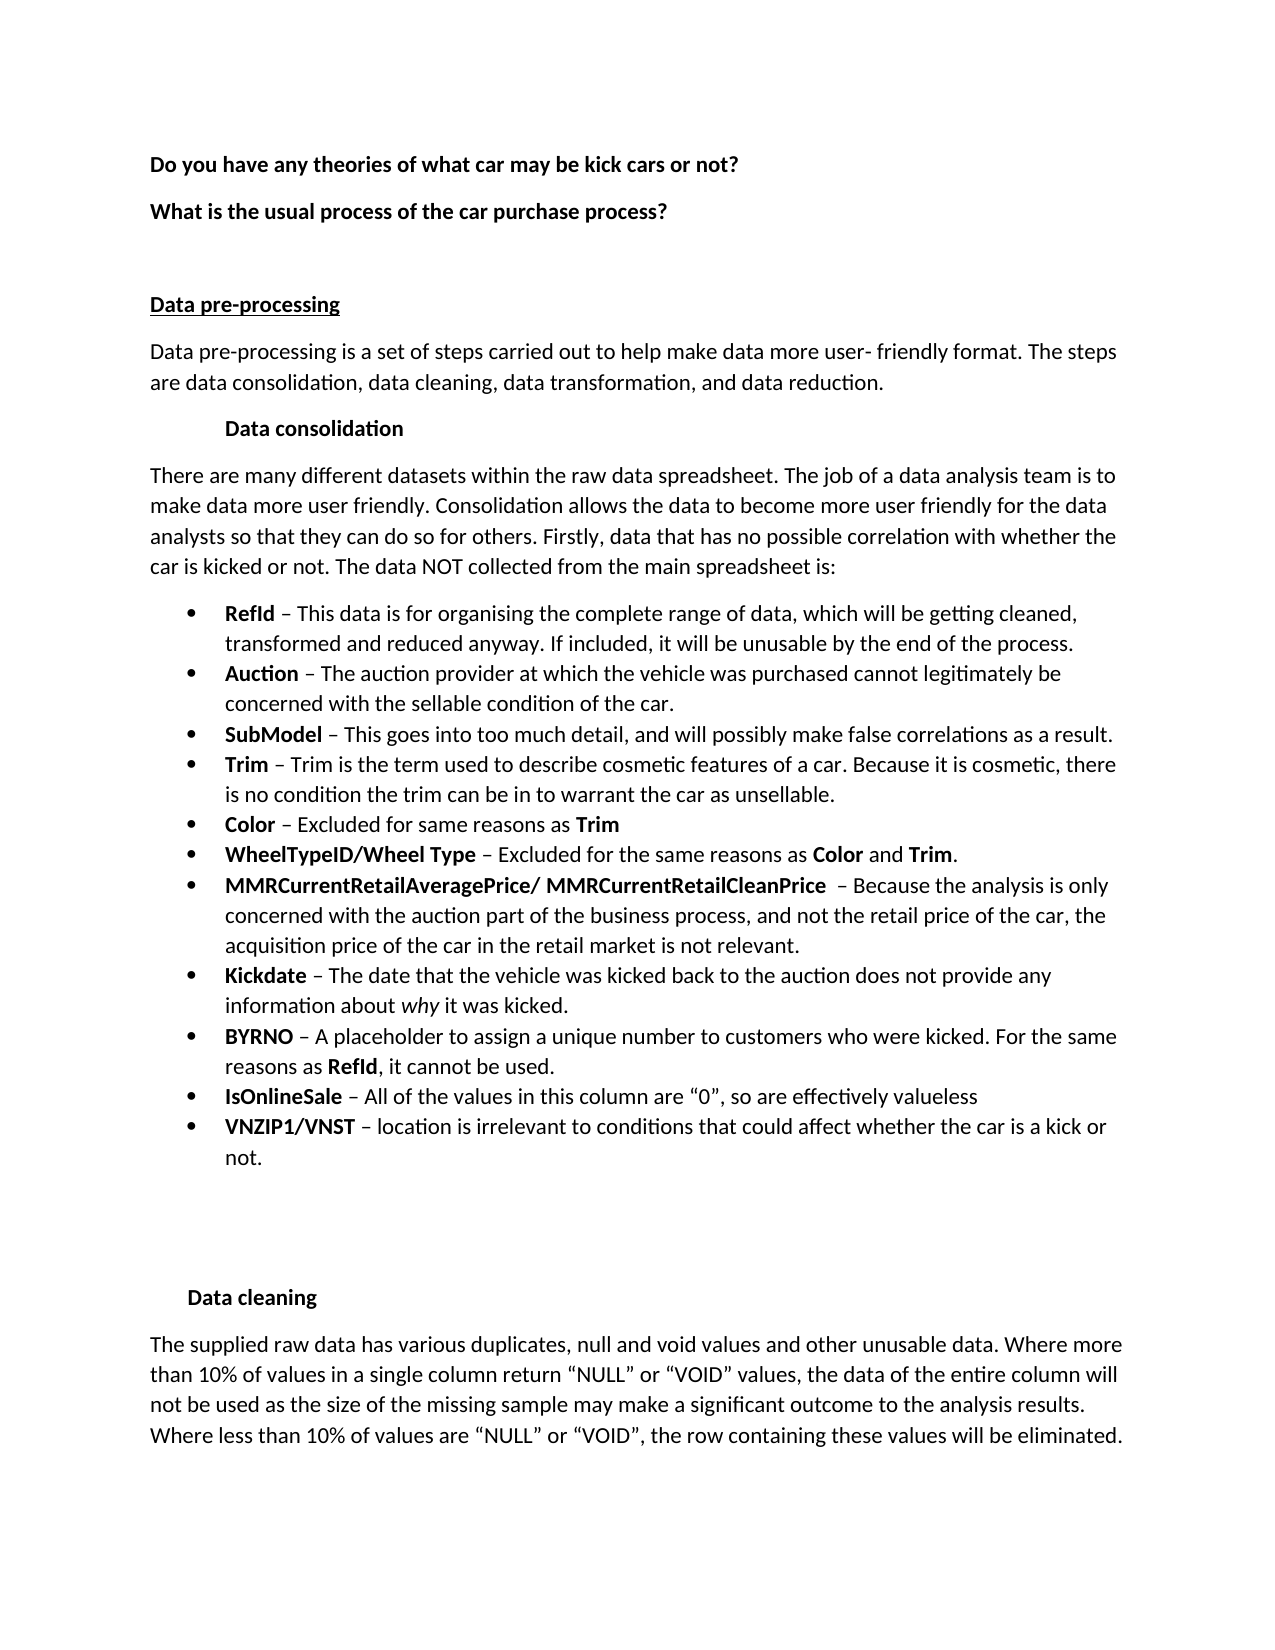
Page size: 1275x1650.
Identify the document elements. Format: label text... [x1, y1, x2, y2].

list Trim – Trim is the term used to describe cosmetic features of a car. Because it is cosmetic, there is no condition the trim can be in to warrant the car as unsellable. [187, 750, 1125, 808]
list Color – Excluded for same reasons as Trim [187, 810, 1125, 838]
text Data cleaning [150, 1283, 1125, 1311]
list SubModel – This goes into too much detail, and will possibly make false correlations as a result. [187, 720, 1125, 748]
list WheelTypeID/Wheel Type – Excluded for the same reasons as Color and Trim. [187, 841, 1125, 869]
text Data pre-processing is a set of steps carried out to help make data more user- friendly format. The steps are data consolidation, data cleaning, data transformation, and data reduction. [150, 337, 1125, 396]
list RefId – This data is for organising the complete range of data, which will be getting cleaned, transformed and reduced anyway. If included, it will be unusable by the end of the process. [187, 599, 1125, 657]
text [150, 1330, 1125, 1449]
text Data consolidation [150, 414, 1125, 443]
text What is the usual process of the car purchase process? [150, 197, 1125, 225]
list IsOnlineSale – All of the values in this column are “0”, so are effectively valueless [187, 1082, 1125, 1110]
text Data pre-processing [150, 291, 1125, 319]
list Kickdate – The date that the vehicle was kicked back to the auction does not provide any information about why it was kicked. [187, 961, 1125, 1020]
list MMRCurrentRetailAveragePrice/ MMRCurrentRetailCleanPrice – Because the analysis is only concerned with the auction part of the business process, and not the retail price of the car, the acquisition price of the car in the retail market is not relevant. [187, 871, 1125, 959]
list Auction – The auction provider at which the vehicle was purchased cannot legitimately be concerned with the sellable condition of the car. [187, 659, 1125, 718]
text Do you have any theories of what car may be kick cars or not? [150, 150, 1125, 178]
list BYRNO – A placeholder to assign a unique number to customers who were kicked. For the same reasons as RefId, it cannot be used. [187, 1022, 1125, 1080]
text There are many different datasets within the raw data spreadsheet. The job of a data analysis team is to make data more user friendly. Consolidation allows the data to become more user friendly for the data analysts so that they can do so for others. Firstly, data that has no possible correlation with whether the car is kicked or not. The data NOT collected from the main spreadsheet is: [150, 461, 1125, 580]
list VNZIP1/VNST – location is irrelevant to conditions that could affect whether the car is a kick or not. [187, 1112, 1125, 1171]
